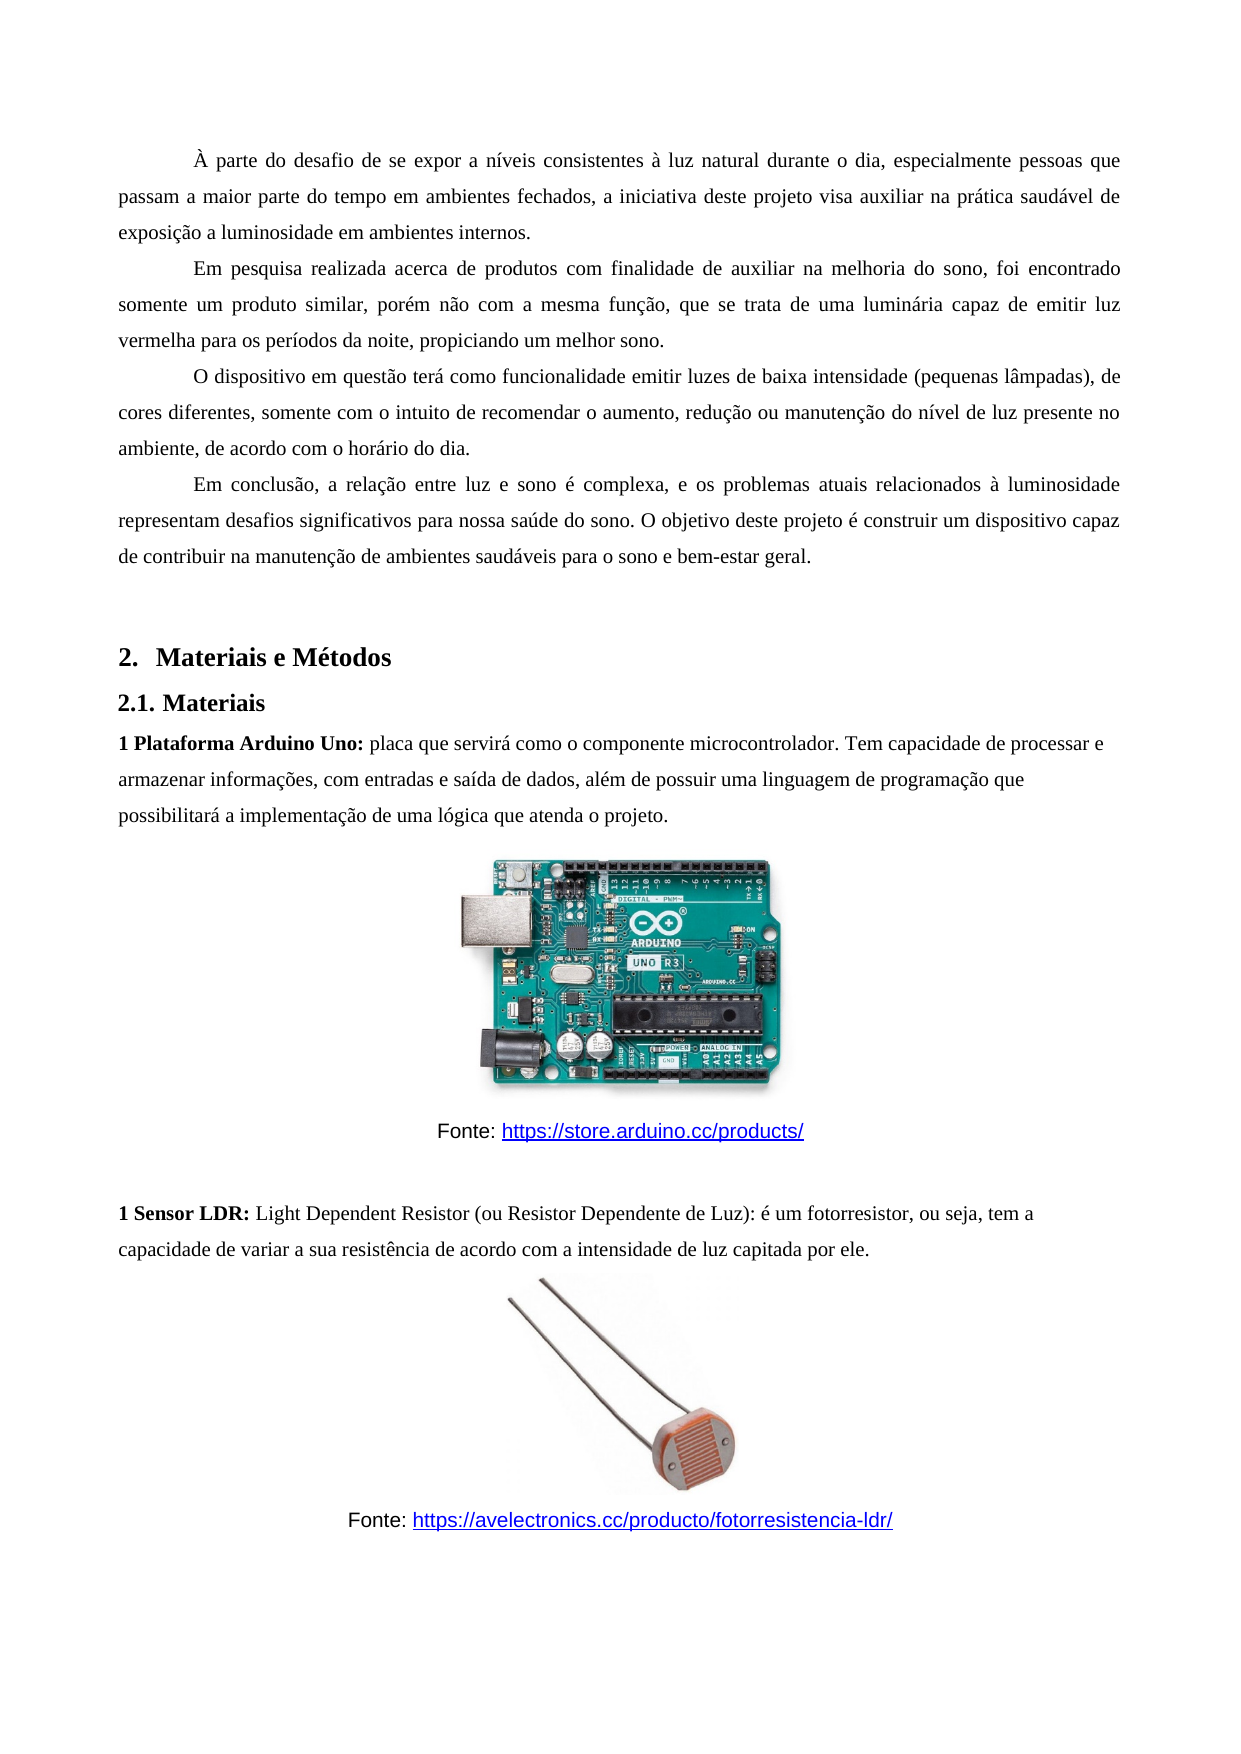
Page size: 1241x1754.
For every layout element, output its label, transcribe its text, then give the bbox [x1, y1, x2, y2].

list Fonte: https://avelectronics.cc/producto/fotorresistencia-ldr/ [118, 1508, 1122, 1532]
list Materiais e Métodos [118, 641, 1122, 672]
picture [443, 839, 798, 1105]
list Materiais [117, 688, 1122, 717]
list Fonte: https://store.arduino.cc/products/ [118, 1118, 1122, 1142]
picture [501, 1273, 739, 1495]
text Em conclusão, a relação entre luz e sono é complexa, e os problemas atuais relacionados à luminosidade representam desafios significativos para nossa saúde do sono. O objetivo deste projeto é construir um dispositivo capaz de contribuir na manutenção de ambientes saudáveis para o sono e bem-estar geral. [118, 472, 1122, 568]
text Em pesquisa realizada acerca de produtos com finalidade de auxiliar na melhoria do sono, foi encontrado somente um produto similar, porém não com a mesma função, que se trata de uma luminária capaz de emitir luz vermelha para os períodos da noite, propiciando um melhor sono. [118, 256, 1122, 352]
text O dispositivo em questão terá como funcionalidade emitir luzes de baixa intensidade (pequenas lâmpadas), de cores diferentes, somente com o intuito de recomendar o aumento, redução ou manutenção do nível de luz presente no ambiente, de acordo com o horário do dia. [118, 364, 1122, 460]
text À parte do desafio de se expor a níveis consistentes à luz natural durante o dia, especialmente pessoas que passam a maior parte do tempo em ambientes fechados, a iniciativa deste projeto visa auxiliar na prática saudável de exposição a luminosidade em ambientes internos. [118, 148, 1122, 244]
list 1 Sensor LDR: Light Dependent Resistor (ou Resistor Dependente de Luz): é um fotorresistor, ou seja, tem a capacidade de variar a sua resistência de acordo com a intensidade de luz capitada por ele. [118, 1201, 1122, 1261]
list 1 Plataforma Arduino Uno: placa que servirá como o componente microcontrolador. Tem capacidade de processar e armazenar informações, com entradas e saída de dados, além de possuir uma linguagem de programação que possibilitará a implementação de uma lógica que atenda o projeto. [118, 731, 1122, 827]
